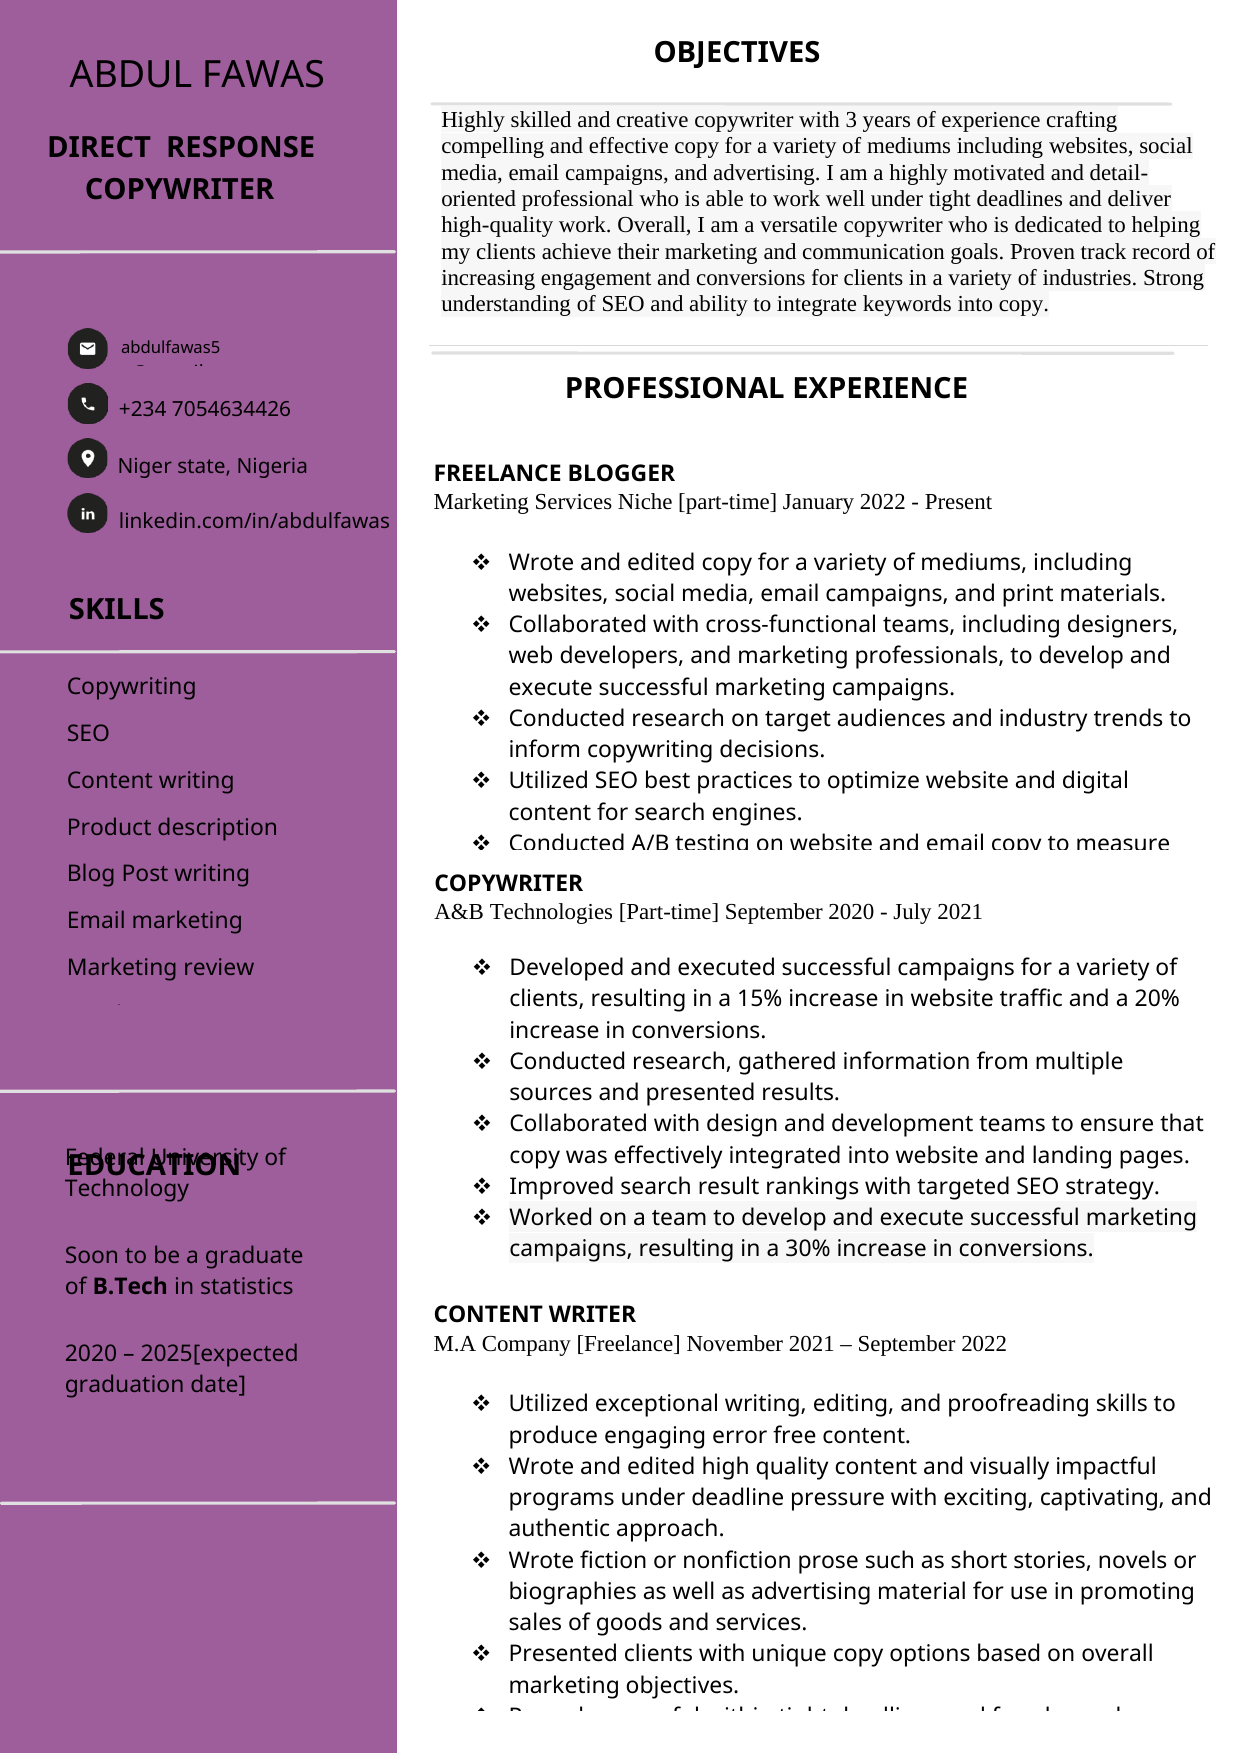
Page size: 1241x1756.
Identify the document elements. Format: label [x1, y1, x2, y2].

picture [67, 493, 108, 533]
picture [67, 328, 108, 369]
picture [67, 383, 108, 424]
picture [67, 438, 108, 478]
